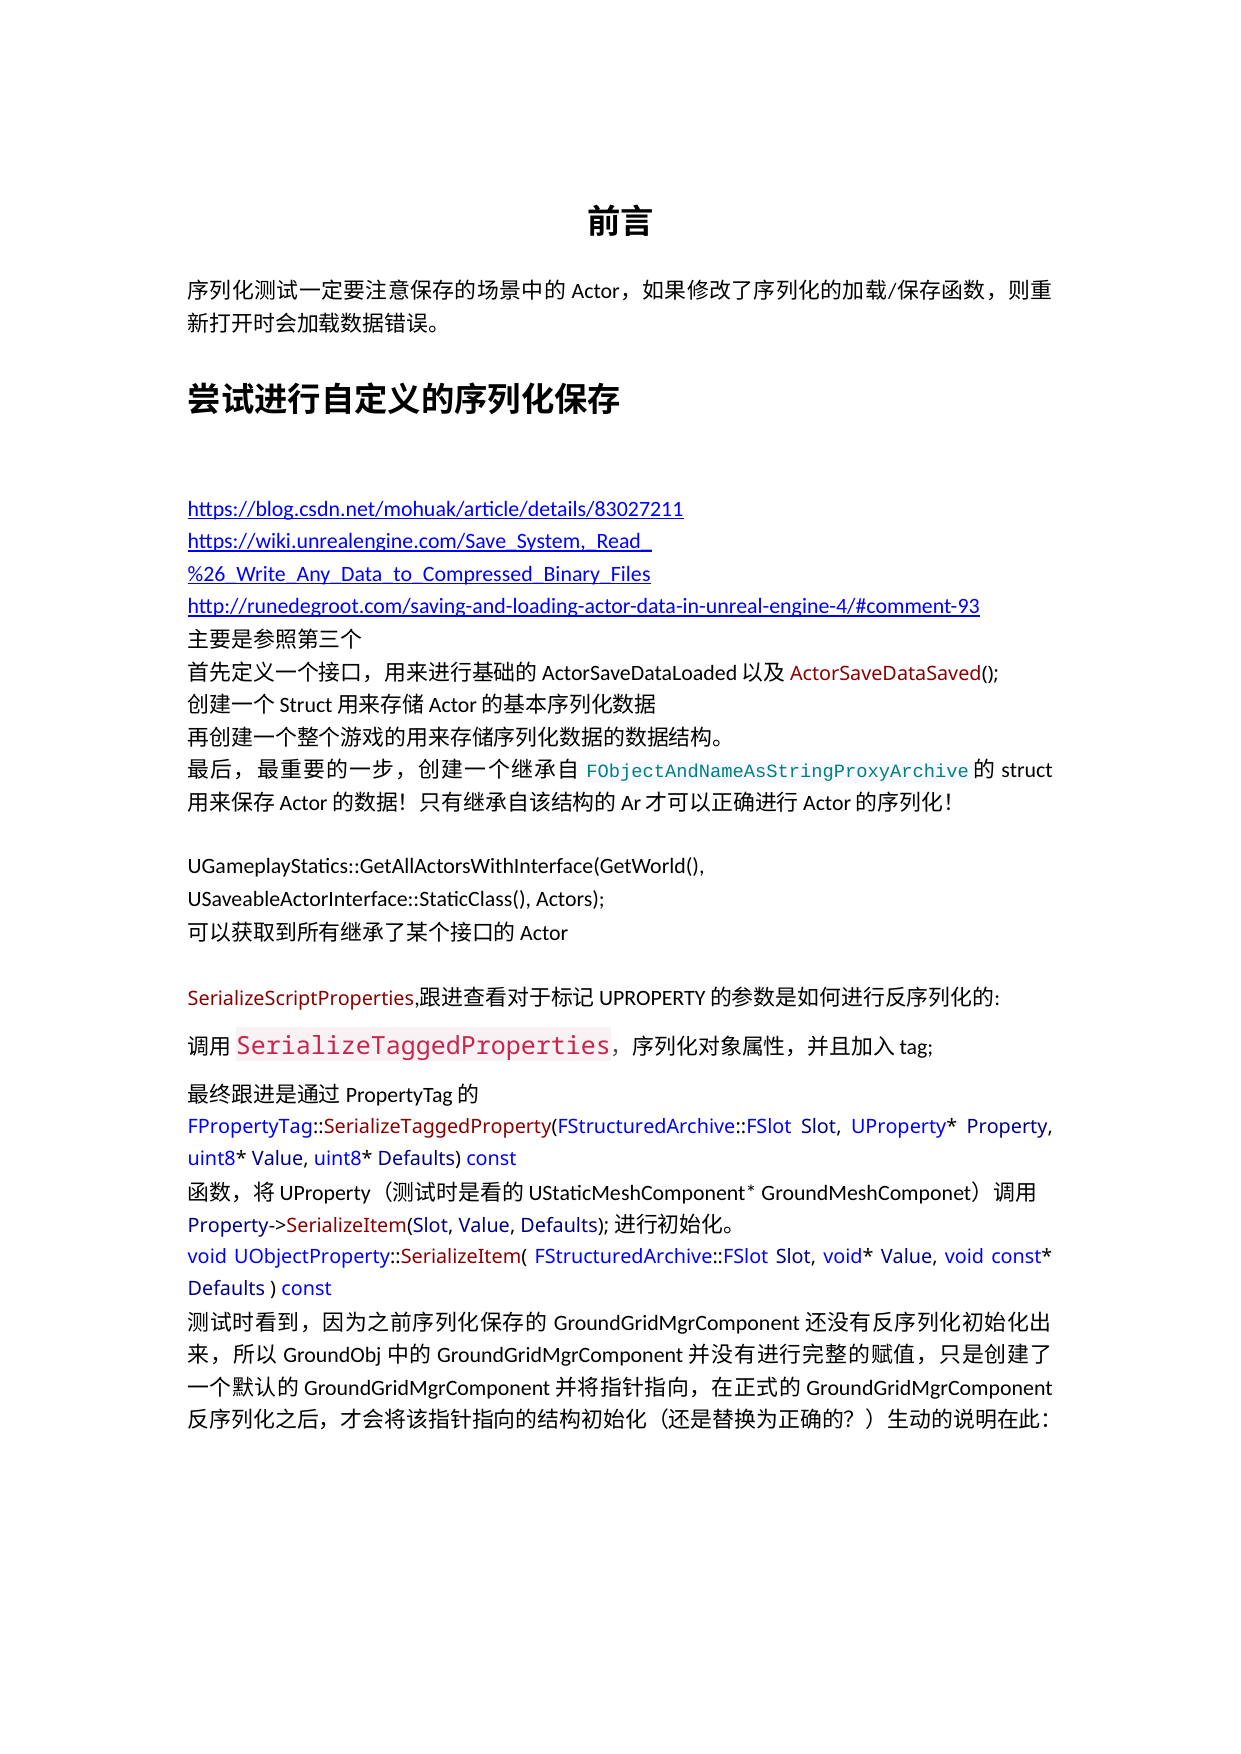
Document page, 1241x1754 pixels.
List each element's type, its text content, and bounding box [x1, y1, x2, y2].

text SerializeScriptProperties,跟进查看对于标记UPROPERTY的参数是如何进行反序列化的: [187, 979, 1053, 1012]
text http://runedegroot.com/saving-and-loading-actor-data-in-unreal-engine-4/#comment-93 [187, 589, 1053, 622]
subtitle 尝试进行自定义的序列化保存 [187, 365, 1053, 430]
text UGameplayStatics::GetAllActorsWithInterface(GetWorld(), USaveableActorInterface::StaticClass(), Actors); [187, 849, 1053, 914]
text 测试时看到，因为之前序列化保存的GroundGridMgrComponent还没有反序列化初始化出来，所以GroundObj中的GroundGridMgrComponent并没有进行完整的赋值，只是创建了一个默认的GroundGridMgrComponent并将指针指向，在正式的GroundGridMgrComponent反序列化之后，才会将该指针指向的结构初始化（还是替换为正确的？）生动的说明在此： [187, 1304, 1053, 1434]
text 首先定义一个接口，用来进行基础的ActorSaveDataLoaded以及ActorSaveDataSaved(); [187, 654, 1053, 687]
text https://wiki.unrealengine.com/Save_System,_Read_%26_Write_Any_Data_to_Compressed_Binary_Files [187, 524, 1053, 589]
text 再创建一个整个游戏的用来存储序列化数据的数据结构。 [187, 719, 1053, 752]
text 调用SerializeTaggedProperties，序列化对象属性，并且加入tag; [187, 1012, 1053, 1077]
text 可以获取到所有继承了某个接口的Actor [187, 914, 1053, 947]
text Property->SerializeItem(Slot, Value, Defaults); 进行初始化。 [187, 1207, 1053, 1239]
text 创建一个Struct用来存储Actor的基本序列化数据 [187, 687, 1053, 719]
text FPropertyTag::SerializeTaggedProperty(FStructuredArchive::FSlot Slot, UProperty* Property, uint8* Value, uint8* Defaults) const [187, 1109, 1053, 1174]
text 序列化测试一定要注意保存的场景中的Actor，如果修改了序列化的加载/保存函数，则重新打开时会加载数据错误。 [187, 273, 1053, 338]
text 最终跟进是通过 PropertyTag的 [187, 1077, 1053, 1109]
text https://blog.csdn.net/mohuak/article/details/83027211 [187, 492, 1053, 524]
text void UObjectProperty::SerializeItem( FStructuredArchive::FSlot Slot, void* Value, void const* Defaults ) const [187, 1239, 1053, 1304]
text 最后，最重要的一步，创建一个继承自FObjectAndNameAsStringProxyArchive的struct用来保存Actor的数据！只有继承自该结构的Ar才可以正确进行Actor的序列化！ [187, 752, 1053, 817]
subtitle 前言 [187, 187, 1053, 252]
text 主要是参照第三个 [187, 622, 1053, 654]
text 函数，将UProperty（测试时是看的UStaticMeshComponent* GroundMeshComponet）调用 [187, 1174, 1053, 1207]
